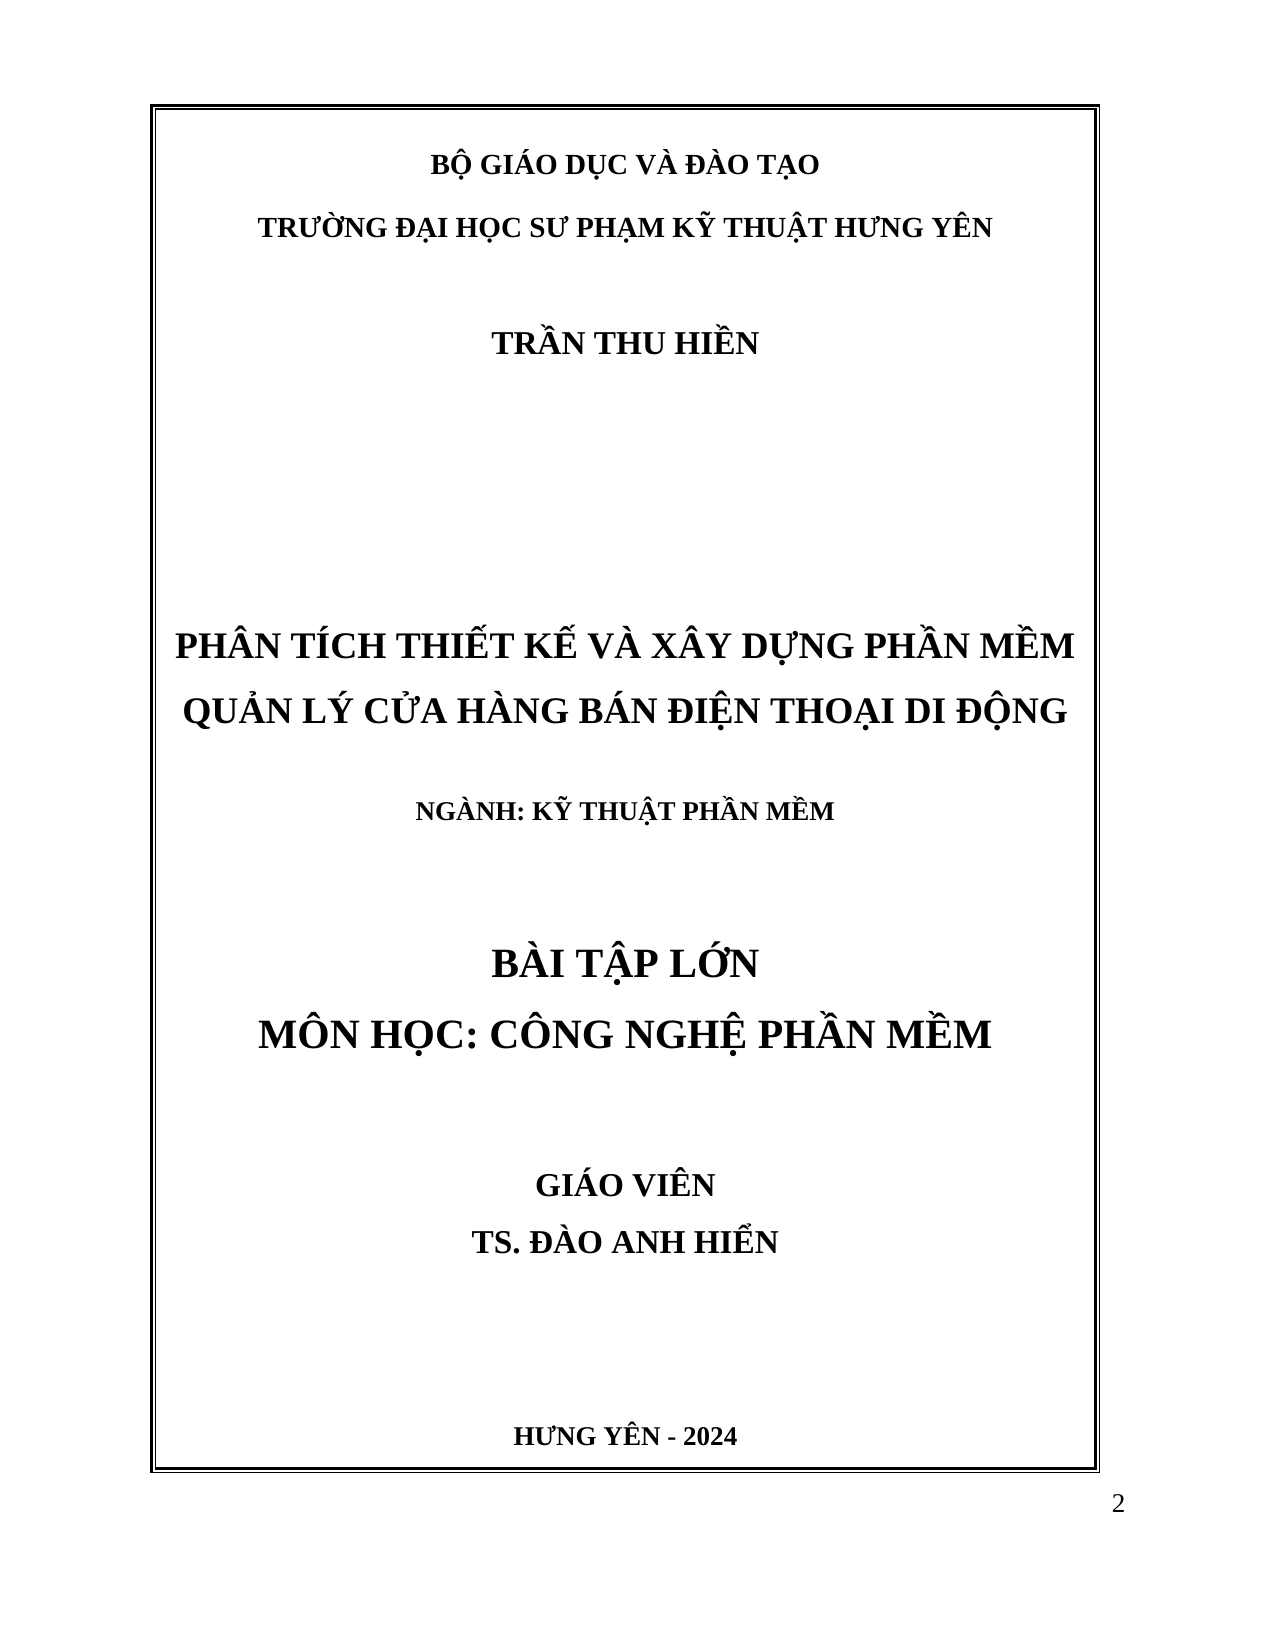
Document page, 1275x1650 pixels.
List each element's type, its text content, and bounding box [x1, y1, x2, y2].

table_cell BỘ GIÁO DỤC VÀ ĐÀO TẠO TRƯỜNG ĐẠI HỌC SƯ PHẠM KỸ THUẬT HƯNG YÊN TRẦN THU HIỀN PHÂN TÍCH THIẾT KẾ VÀ XÂY DỰNG PHẦN MỀM QUẢN LÝ CỬA HÀNG BÁN ĐIỆN THOẠI DI ĐỘNG NGÀNH: KỸ THUẬT PHẦN MỀM BÀI TẬP LỚN MÔN HỌC: CÔNG NGHỆ PHẦN MỀM GIÁO VIÊN TS. ĐÀO ANH HIỂN HƯNG YÊN - 2024 [156, 110, 1094, 1467]
